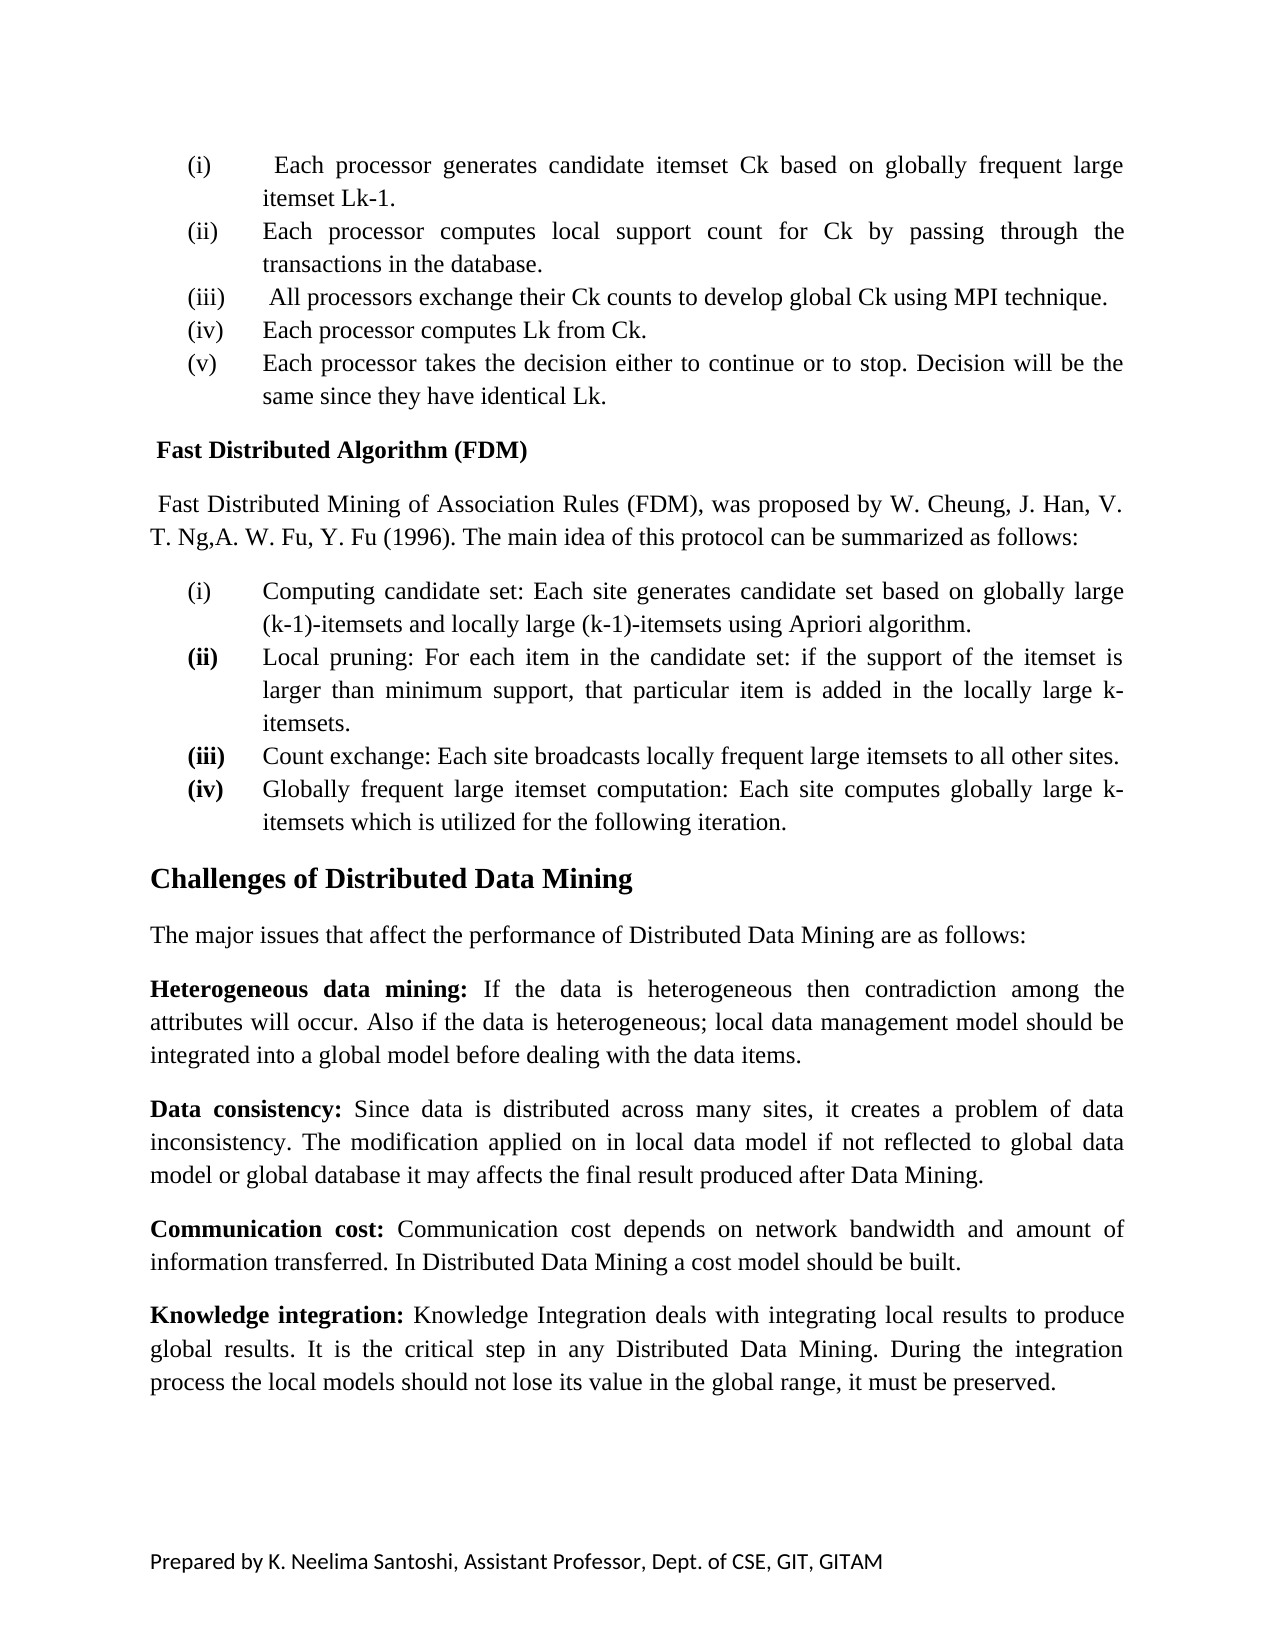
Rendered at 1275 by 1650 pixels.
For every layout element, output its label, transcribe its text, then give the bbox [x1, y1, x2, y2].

text Challenges of Distributed Data Mining [150, 861, 1125, 894]
text Heterogeneous data mining: If the data is heterogeneous then contradiction among the attributes will occur. Also if the data is heterogeneous; local data management model should be integrated into a global model before dealing with the data items. [150, 974, 1125, 1069]
list Each processor generates candidate itemset Ck based on globally frequent large itemset Lk-1. [187, 150, 1125, 212]
list Each processor computes Lk from Ck. [187, 315, 1125, 344]
list All processors exchange their Ck counts to develop global Ck using MPI technique. [187, 282, 1125, 311]
list Each processor takes the decision either to continue or to stop. Decision will be the same since they have identical Lk. [187, 348, 1125, 410]
list Count exchange: Each site broadcasts locally frequent large itemsets to all other sites. [187, 741, 1125, 769]
list Each processor computes local support count for Ck by passing through the transactions in the database. [187, 216, 1125, 278]
text Fast Distributed Algorithm (FDM) [150, 435, 1125, 464]
list Computing candidate set: Each site generates candidate set based on globally large (k-1)-itemsets and locally large (k-1)-itemsets using Apriori algorithm. [187, 576, 1125, 637]
text Data consistency: Since data is distributed across many sites, it creates a problem of data inconsistency. The modification applied on in local data model if not reflected to global data model or global database it may affects the final result produced after Data Mining. [150, 1094, 1125, 1189]
text Communication cost: Communication cost depends on network bandwidth and amount of information transferred. In Distributed Data Mining a cost model should be built. [150, 1214, 1125, 1276]
text Fast Distributed Mining of Association Rules (FDM), was proposed by W. Cheung, J. Han, V. T. Ng,A. W. Fu, Y. Fu (1996). The main idea of this protocol can be summarized as follows: [150, 489, 1125, 551]
list Globally frequent large itemset computation: Each site computes globally large k-itemsets which is utilized for the following iteration. [187, 774, 1125, 836]
text The major issues that affect the performance of Distributed Data Mining are as follows: [150, 920, 1125, 949]
list Local pruning: For each item in the candidate set: if the support of the itemset is larger than minimum support, that particular item is added in the locally large k-itemsets. [187, 642, 1125, 737]
text Knowledge integration: Knowledge Integration deals with integrating local results to produce global results. It is the critical step in any Distributed Data Mining. During the integration process the local models should not lose its value in the global range, it must be preserved. [150, 1301, 1125, 1395]
